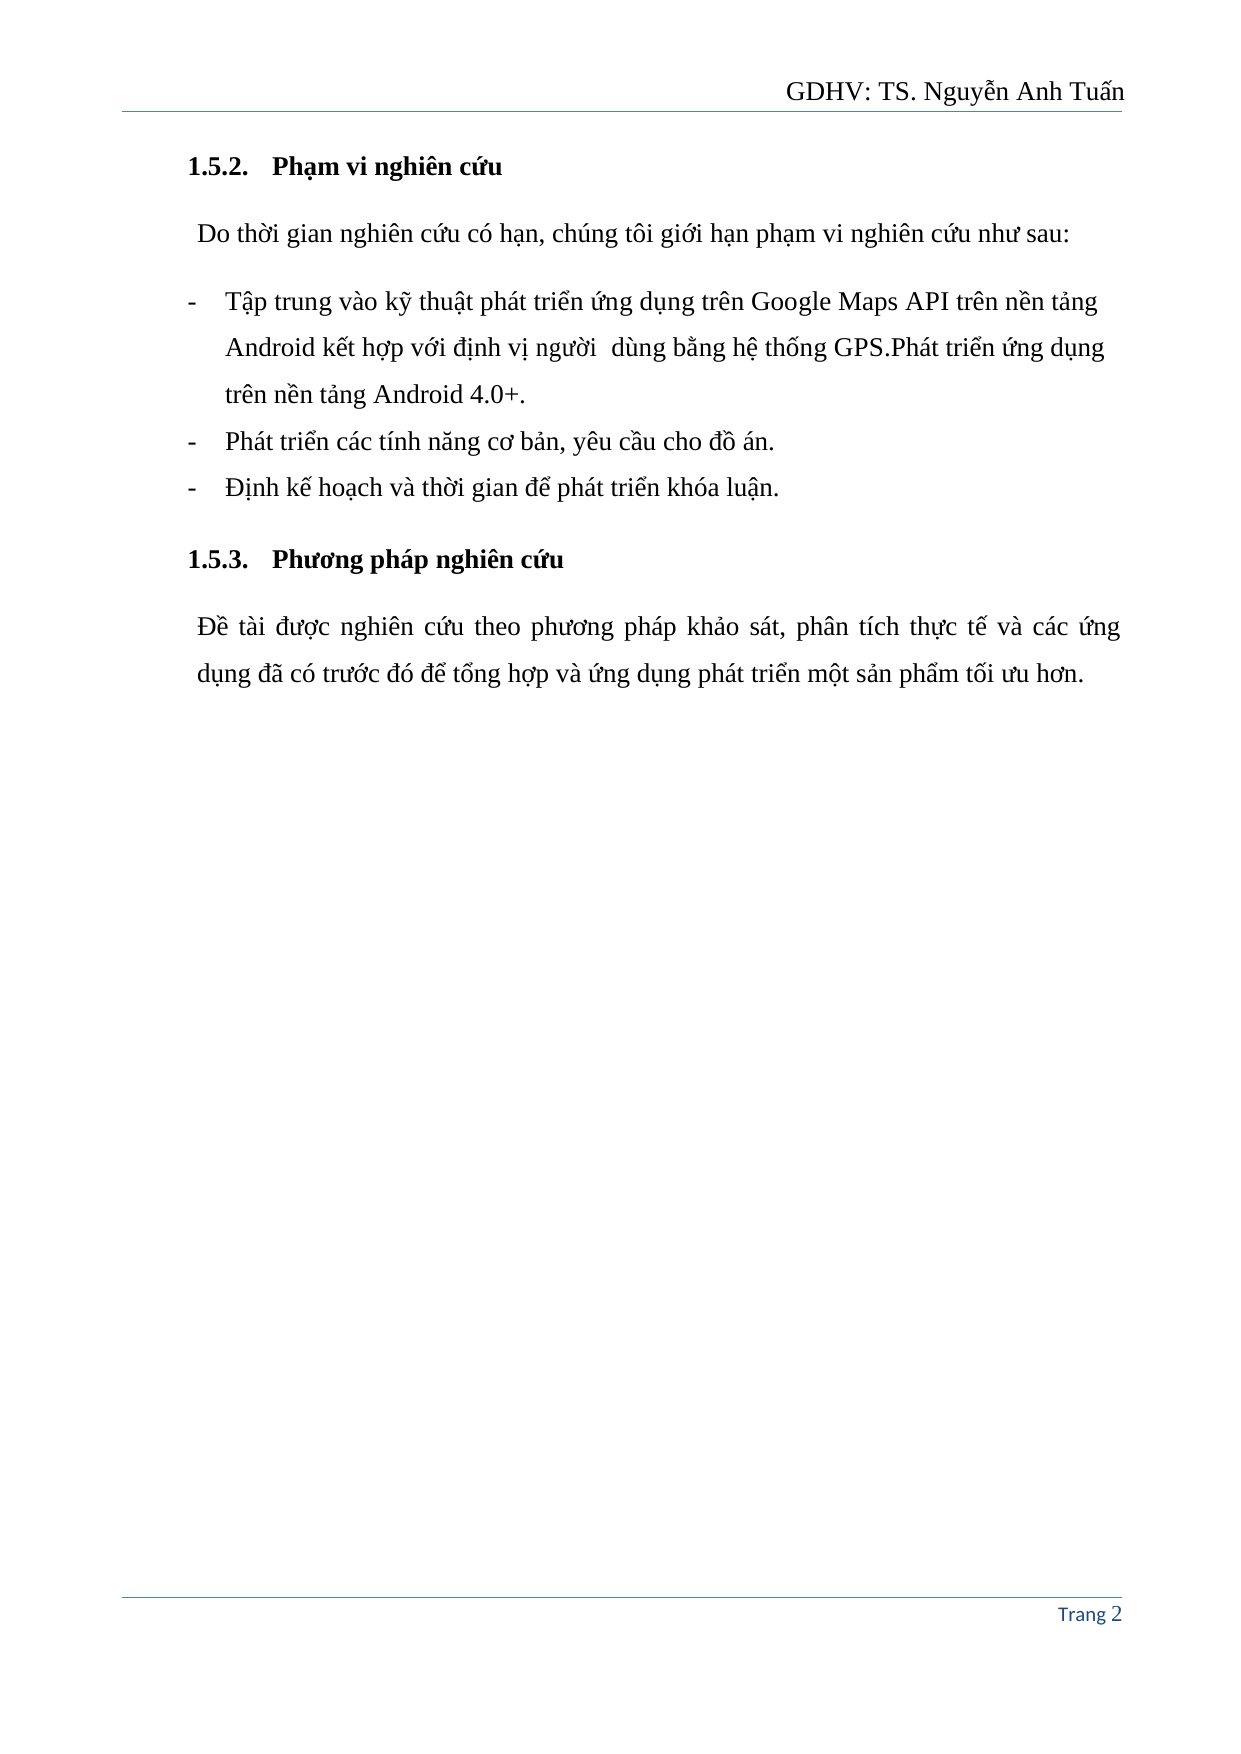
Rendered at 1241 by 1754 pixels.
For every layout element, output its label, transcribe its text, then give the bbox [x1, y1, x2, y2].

subtitle Phương pháp nghiên cứu [187, 543, 1122, 574]
list Phát triển các tính năng cơ bản, yêu cầu cho đồ án. [187, 424, 1122, 456]
text Đề tài được nghiên cứu theo phương pháp khảo sát, phân tích thực tế và các ứng dụng đã có trước đó để tổng hợp và ứng dụng phát triển một sản phẩm tối ưu hơn. [197, 610, 1122, 688]
subtitle Phạm vi nghiên cứu [187, 149, 1122, 181]
list Định kế hoạch và thời gian để phát triển khóa luận. [187, 471, 1122, 502]
text Do thời gian nghiên cứu có hạn, chúng tôi giới hạn phạm vi nghiên cứu như sau: [197, 217, 1122, 248]
list Tập trung vào kỹ thuật phát triển ứng dụng trên Google Maps API trên nền tảng Android kết hợp với định vị người dùng bằng hệ thống GPS.Phát triển ứng dụng trên nền tảng Android 4.0+. [187, 284, 1122, 409]
